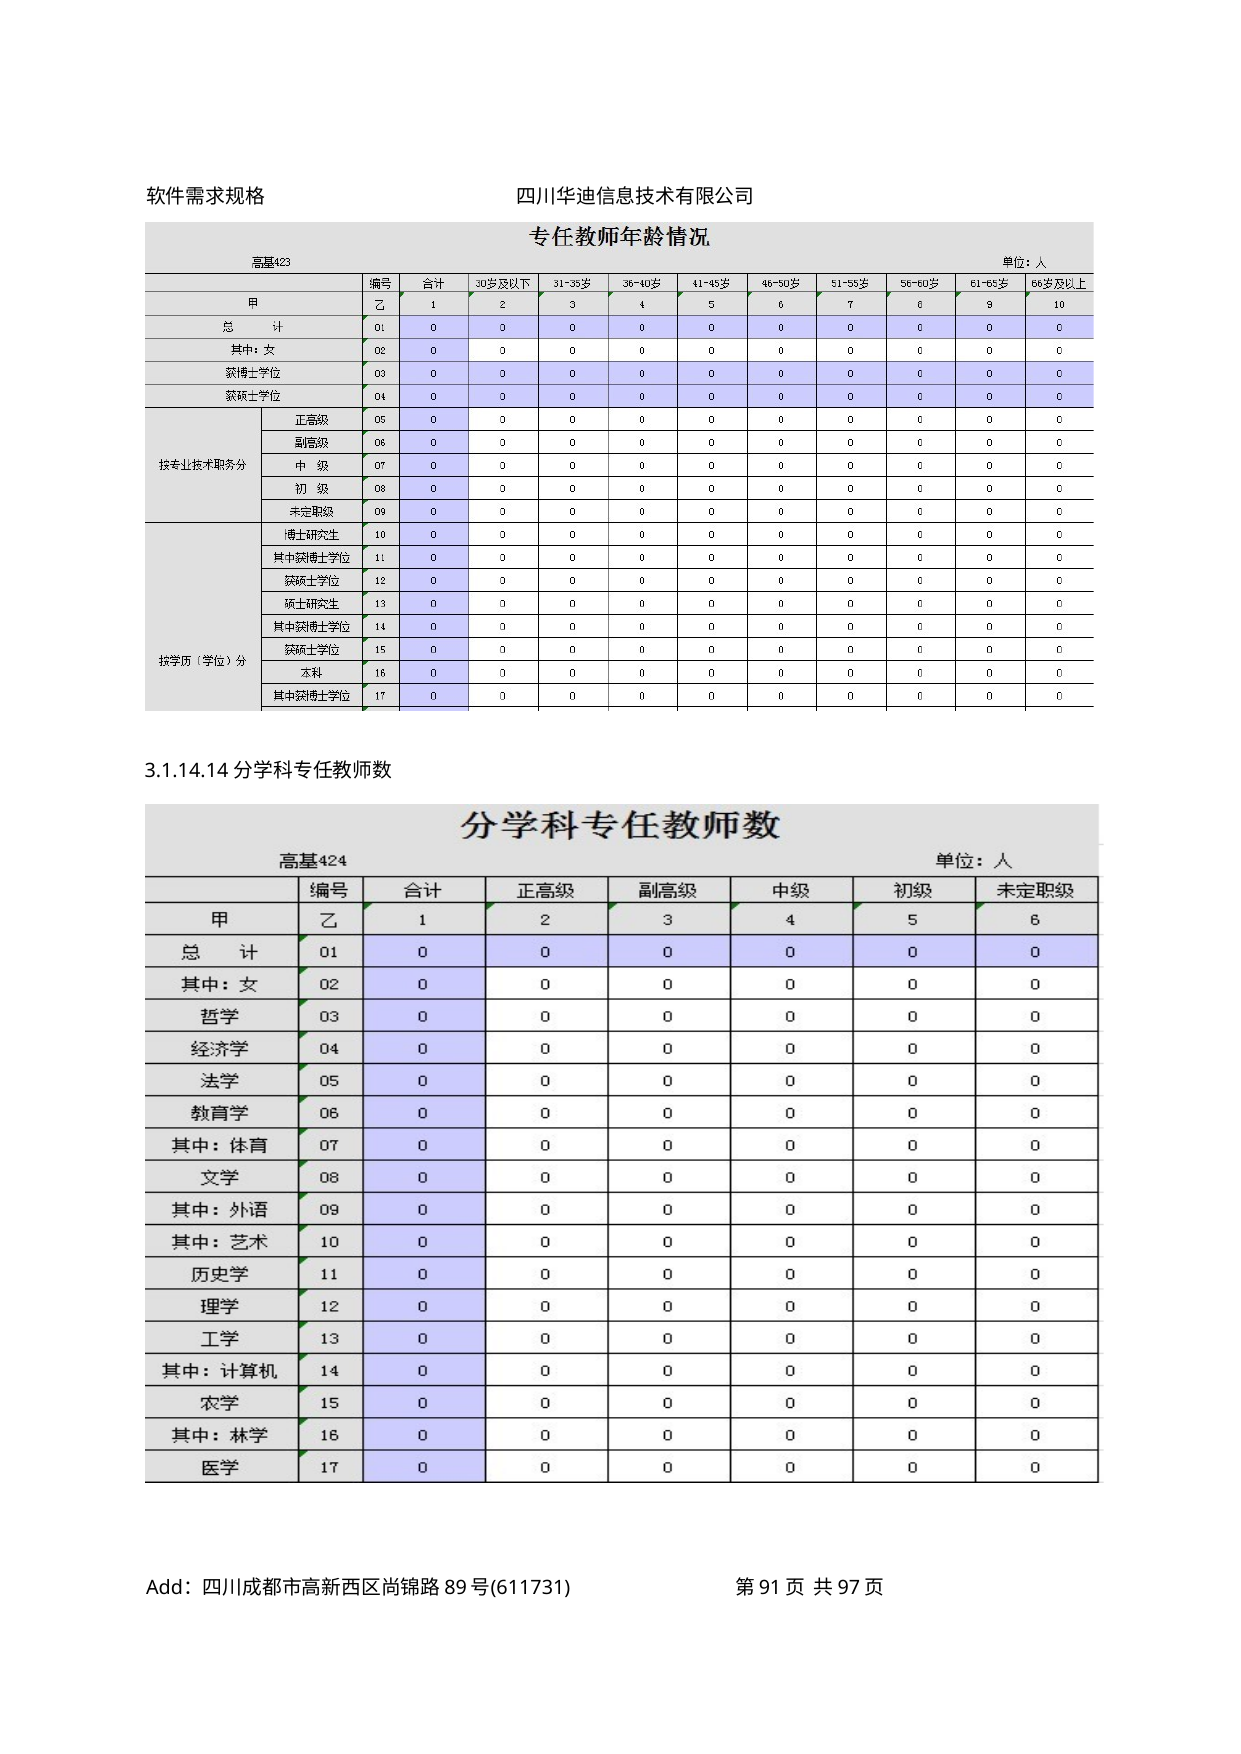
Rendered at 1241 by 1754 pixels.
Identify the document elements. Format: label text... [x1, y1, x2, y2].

picture [145, 222, 1094, 711]
text 3.1.14.14 分学科专任教师数 [144, 754, 1093, 783]
picture [145, 804, 1104, 1483]
